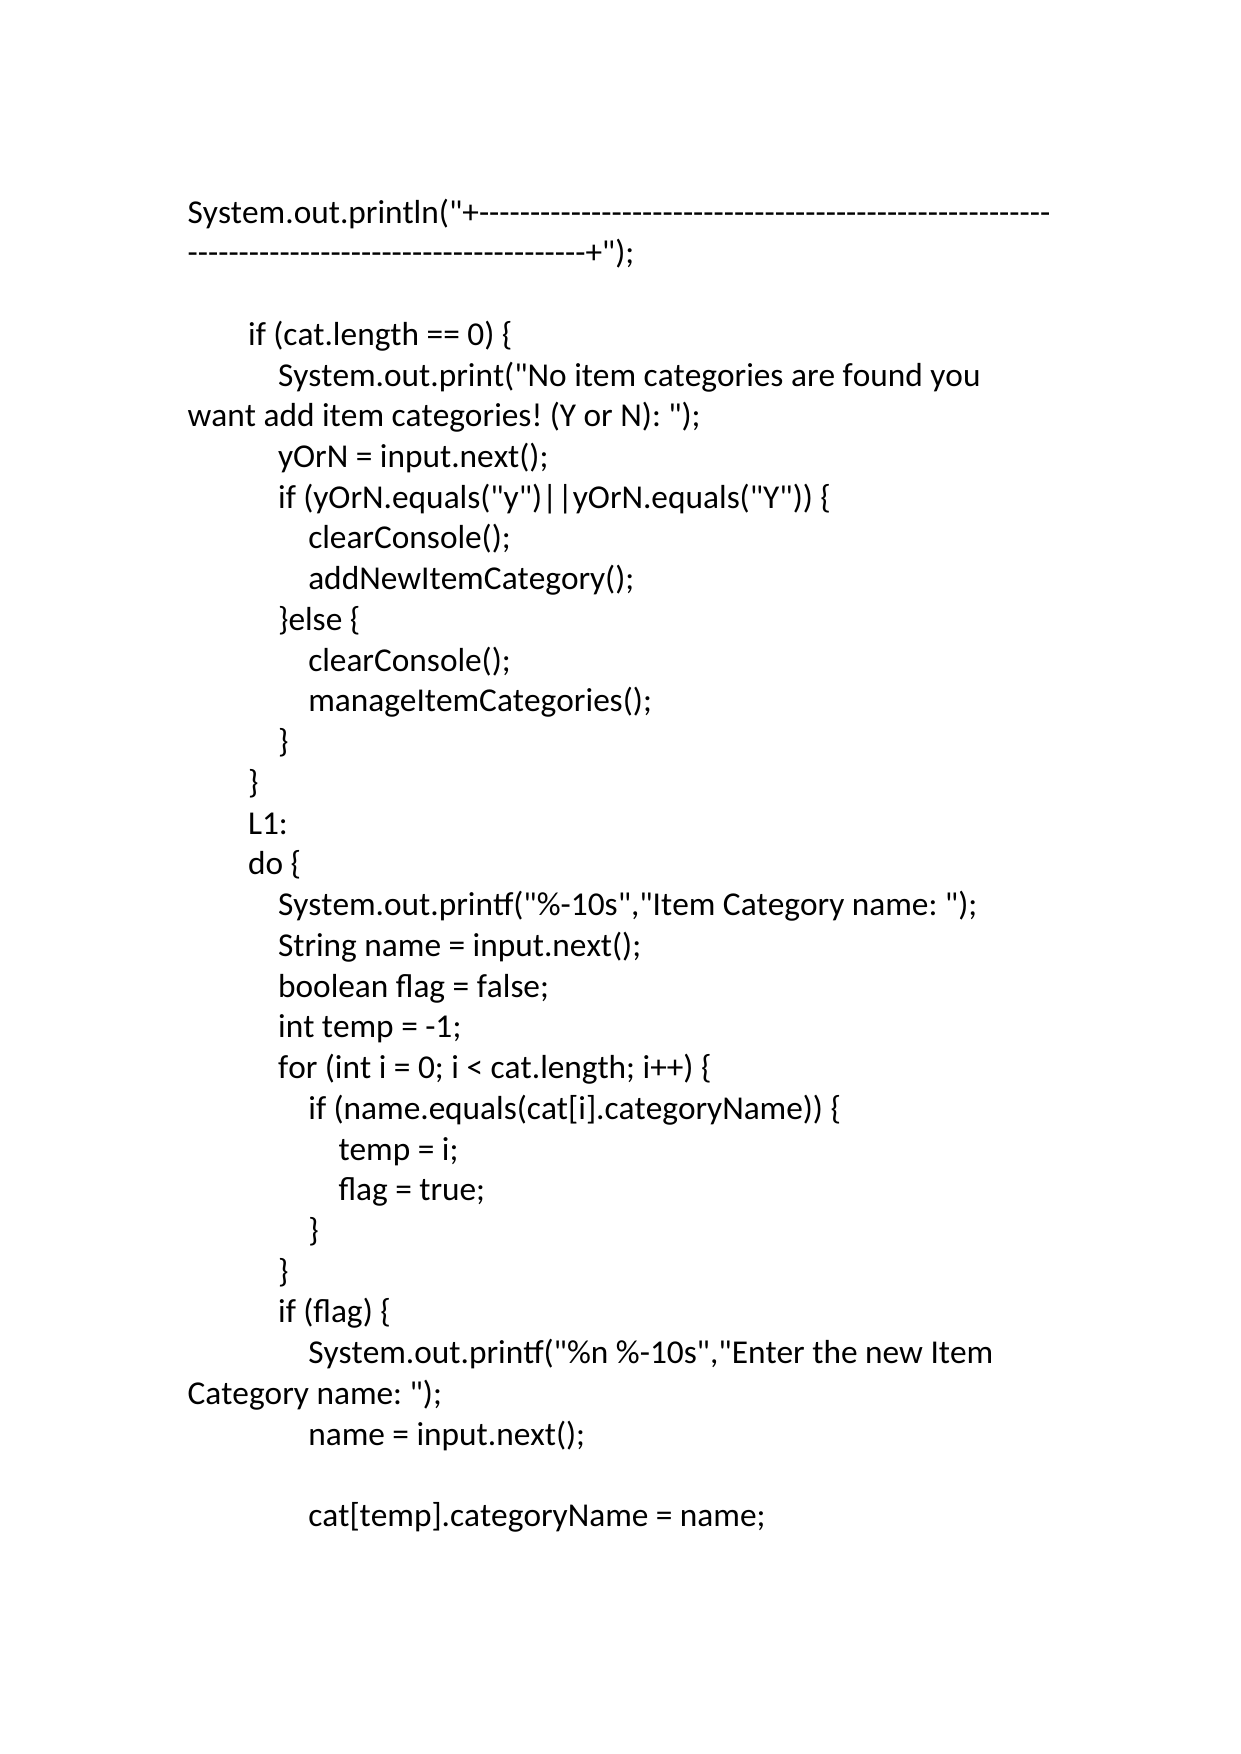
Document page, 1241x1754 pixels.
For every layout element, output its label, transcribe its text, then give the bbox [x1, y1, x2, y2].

text String name = input.next(); [187, 924, 1053, 964]
text name = input.next(); [187, 1413, 1053, 1453]
text } [187, 761, 1053, 802]
text if (yOrN.equals("y")||yOrN.equals("Y")) { [187, 476, 1053, 517]
text int temp = -1; [187, 1005, 1053, 1046]
text } [187, 720, 1053, 761]
text if (cat.length == 0) { [187, 313, 1053, 354]
text temp = i; [187, 1127, 1053, 1168]
text manageItemCategories(); [187, 679, 1053, 720]
text flag = true; [187, 1168, 1053, 1209]
text cat[temp].categoryName = name; [187, 1494, 1053, 1535]
text addNewItemCategory(); [187, 557, 1053, 598]
text if (flag) { [187, 1290, 1053, 1331]
text } [187, 1250, 1053, 1290]
text System.out.printf("%-10s","Item Category name: "); [187, 883, 1053, 924]
text System.out.printf("%n %-10s","Enter the new Item Category name: "); [187, 1331, 1053, 1413]
text L1: [187, 802, 1053, 842]
text yOrN = input.next(); [187, 435, 1053, 476]
text if (name.equals(cat[i].categoryName)) { [187, 1087, 1053, 1127]
text } [187, 1209, 1053, 1250]
text }else { [187, 598, 1053, 639]
text clearConsole(); [187, 517, 1053, 557]
text System.out.print("No item categories are found you want add item categories! (Y or N): "); [187, 354, 1053, 435]
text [187, 150, 1053, 272]
text for (int i = 0; i < cat.length; i++) { [187, 1046, 1053, 1087]
text clearConsole(); [187, 639, 1053, 679]
text boolean flag = false; [187, 964, 1053, 1005]
text do { [187, 842, 1053, 883]
